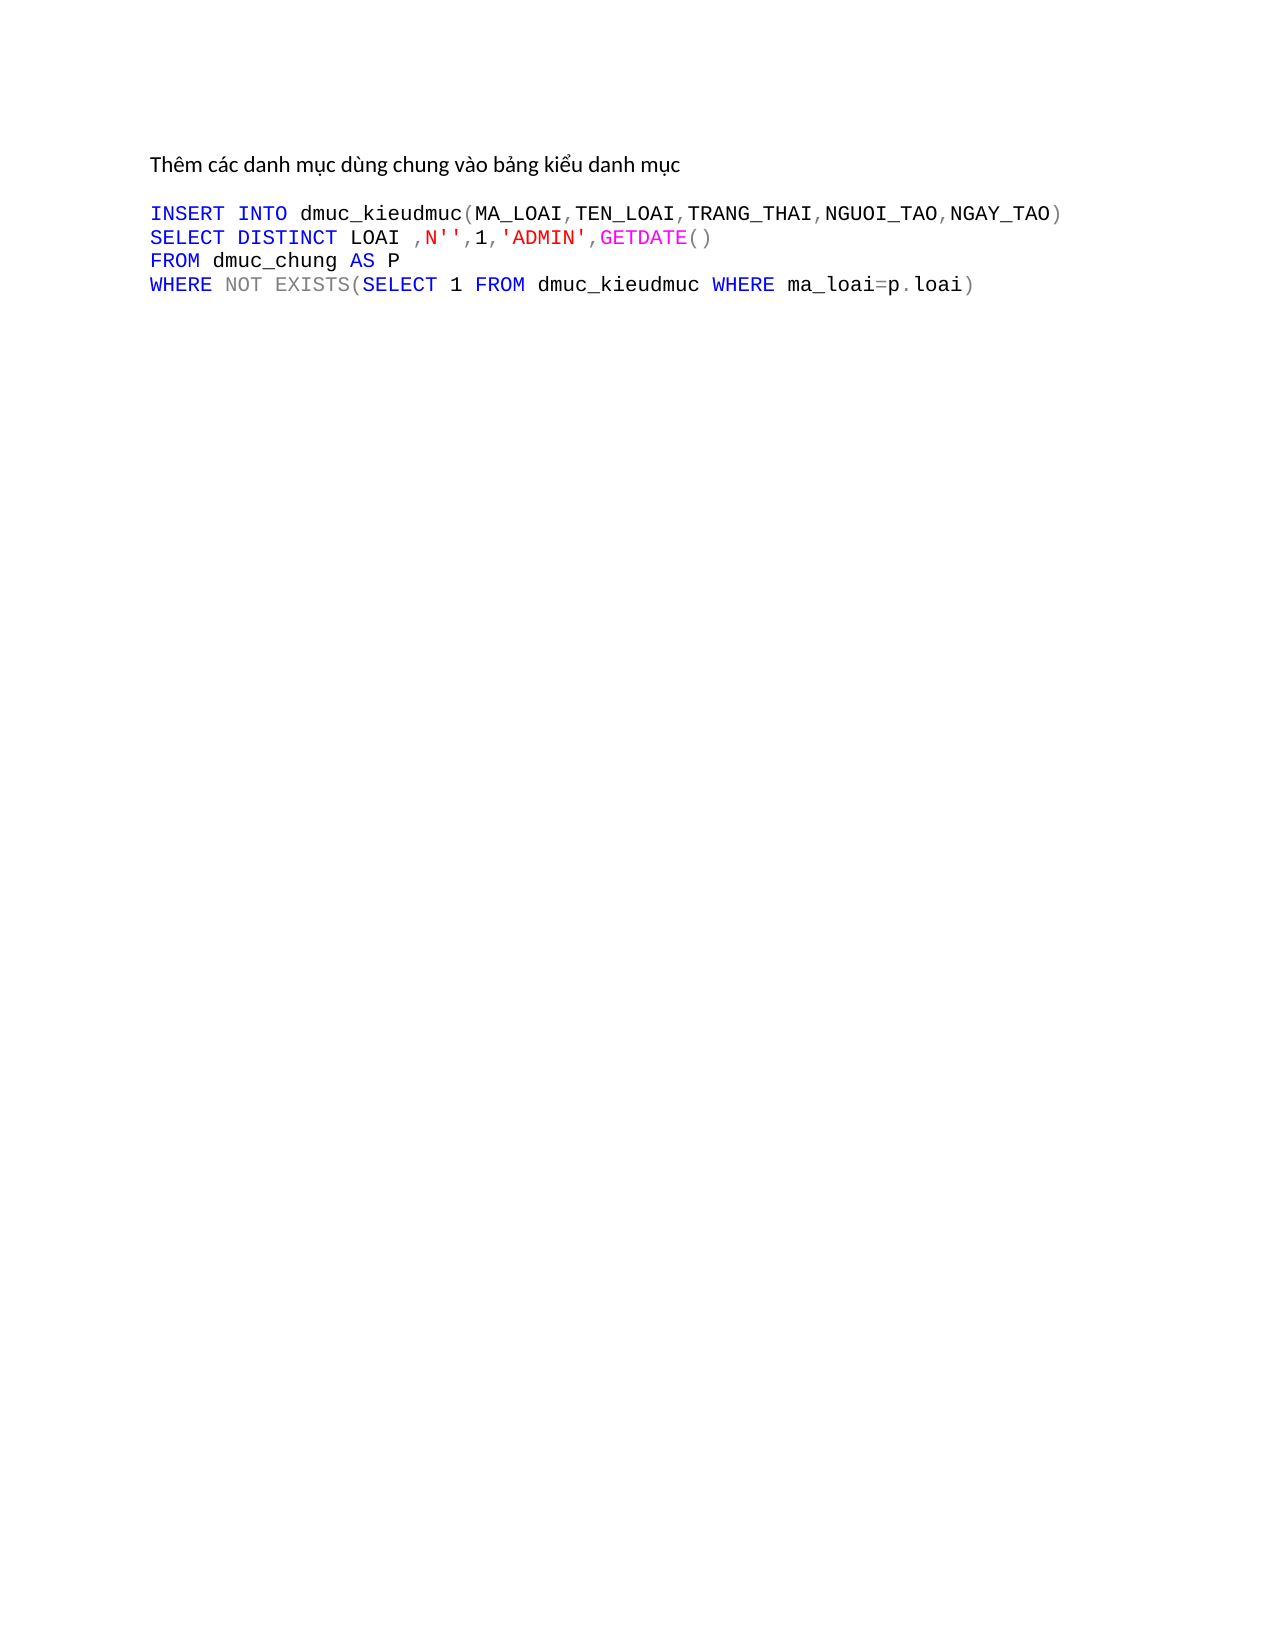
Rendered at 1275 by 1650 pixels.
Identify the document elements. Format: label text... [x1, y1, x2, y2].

text INSERT INTO dmuc_kieudmuc(MA_LOAI,TEN_LOAI,TRANG_THAI,NGUOI_TAO,NGAY_TAO) [150, 203, 1125, 227]
text FROM dmuc_chung AS P [150, 250, 1125, 274]
text Thêm các danh mục dùng chung vào bảng kiểu danh mục [150, 150, 1125, 178]
text WHERE NOT EXISTS(SELECT 1 FROM dmuc_kieudmuc WHERE ma_loai=p.loai) [150, 274, 1125, 298]
text SELECT DISTINCT LOAI ,N'',1,'ADMIN',GETDATE() [150, 227, 1125, 250]
